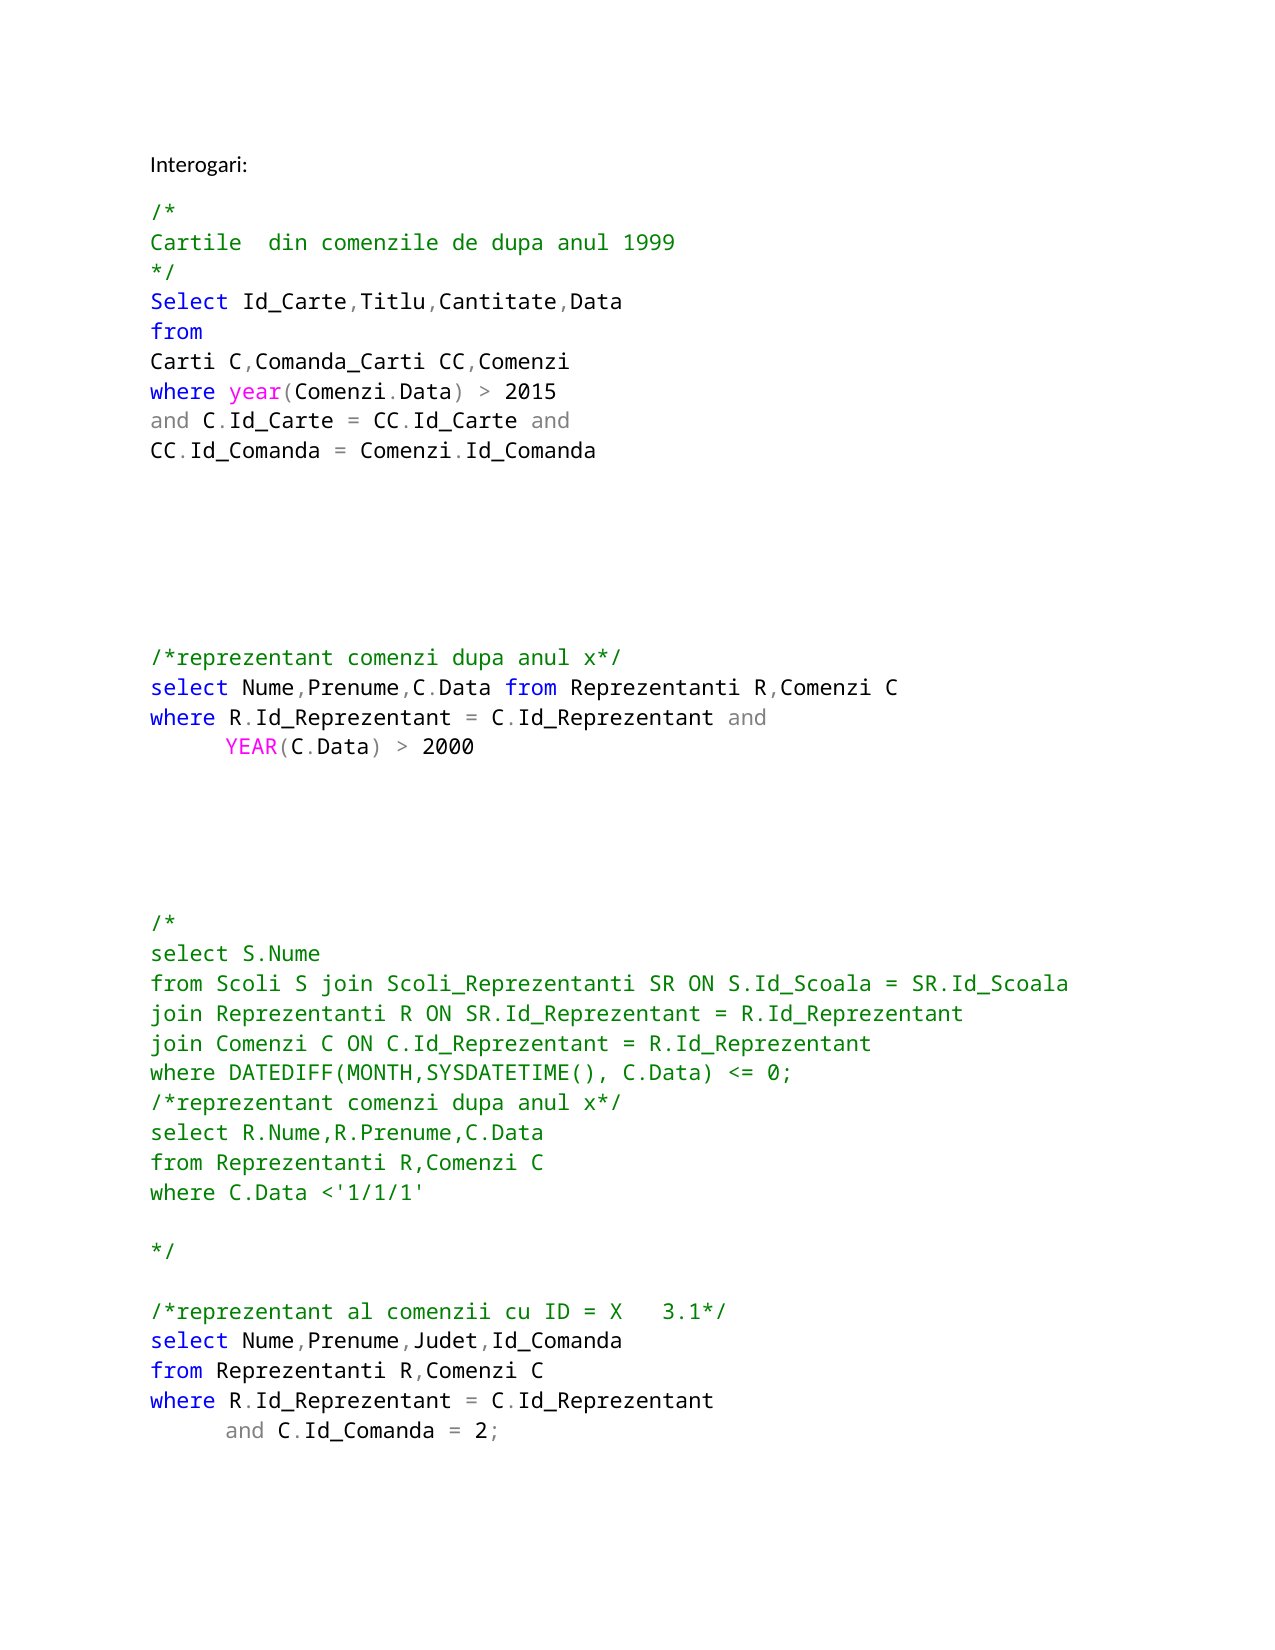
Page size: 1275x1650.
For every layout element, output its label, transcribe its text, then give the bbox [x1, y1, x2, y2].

text /* [150, 197, 1125, 227]
text select S.Nume [150, 938, 1125, 968]
text Interogari: [150, 150, 1125, 178]
text from [150, 316, 1125, 346]
text YEAR(C.Data) > 2000 [150, 731, 1125, 761]
text join Reprezentanti R ON SR.Id_Reprezentant = R.Id_Reprezentant [150, 998, 1125, 1027]
text select R.Nume,R.Prenume,C.Data [150, 1117, 1125, 1147]
text /*reprezentant al comenzii cu ID = X 3.1*/ [150, 1296, 1125, 1325]
text and C.Id_Carte = CC.Id_Carte and [150, 405, 1125, 435]
text and C.Id_Comanda = 2; [150, 1415, 1125, 1444]
text select Nume,Prenume,Judet,Id_Comanda [150, 1325, 1125, 1355]
text where year(Comenzi.Data) > 2015 [150, 376, 1125, 405]
text where DATEDIFF(MONTH,SYSDATETIME(), C.Data) <= 0; [150, 1057, 1125, 1087]
text Cartile din comenzile de dupa anul 1999 [150, 227, 1125, 256]
text /*reprezentant comenzi dupa anul x*/ [150, 1087, 1125, 1117]
text /*reprezentant comenzi dupa anul x*/ [150, 642, 1125, 672]
text where C.Data <'1/1/1' [150, 1176, 1125, 1206]
text */ [150, 1236, 1125, 1266]
text CC.Id_Comanda = Comenzi.Id_Comanda [150, 435, 1125, 465]
text from Reprezentanti R,Comenzi C [150, 1355, 1125, 1385]
text Select Id_Carte,Titlu,Cantitate,Data [150, 286, 1125, 316]
text from Scoli S join Scoli_Reprezentanti SR ON S.Id_Scoala = SR.Id_Scoala [150, 968, 1125, 998]
text Carti C,Comanda_Carti CC,Comenzi [150, 346, 1125, 376]
text /* [150, 908, 1125, 938]
text where R.Id_Reprezentant = C.Id_Reprezentant and [150, 702, 1125, 731]
text from Reprezentanti R,Comenzi C [150, 1147, 1125, 1176]
text join Comenzi C ON C.Id_Reprezentant = R.Id_Reprezentant [150, 1027, 1125, 1057]
text */ [150, 256, 1125, 286]
text where R.Id_Reprezentant = C.Id_Reprezentant [150, 1385, 1125, 1415]
text select Nume,Prenume,C.Data from Reprezentanti R,Comenzi C [150, 672, 1125, 702]
